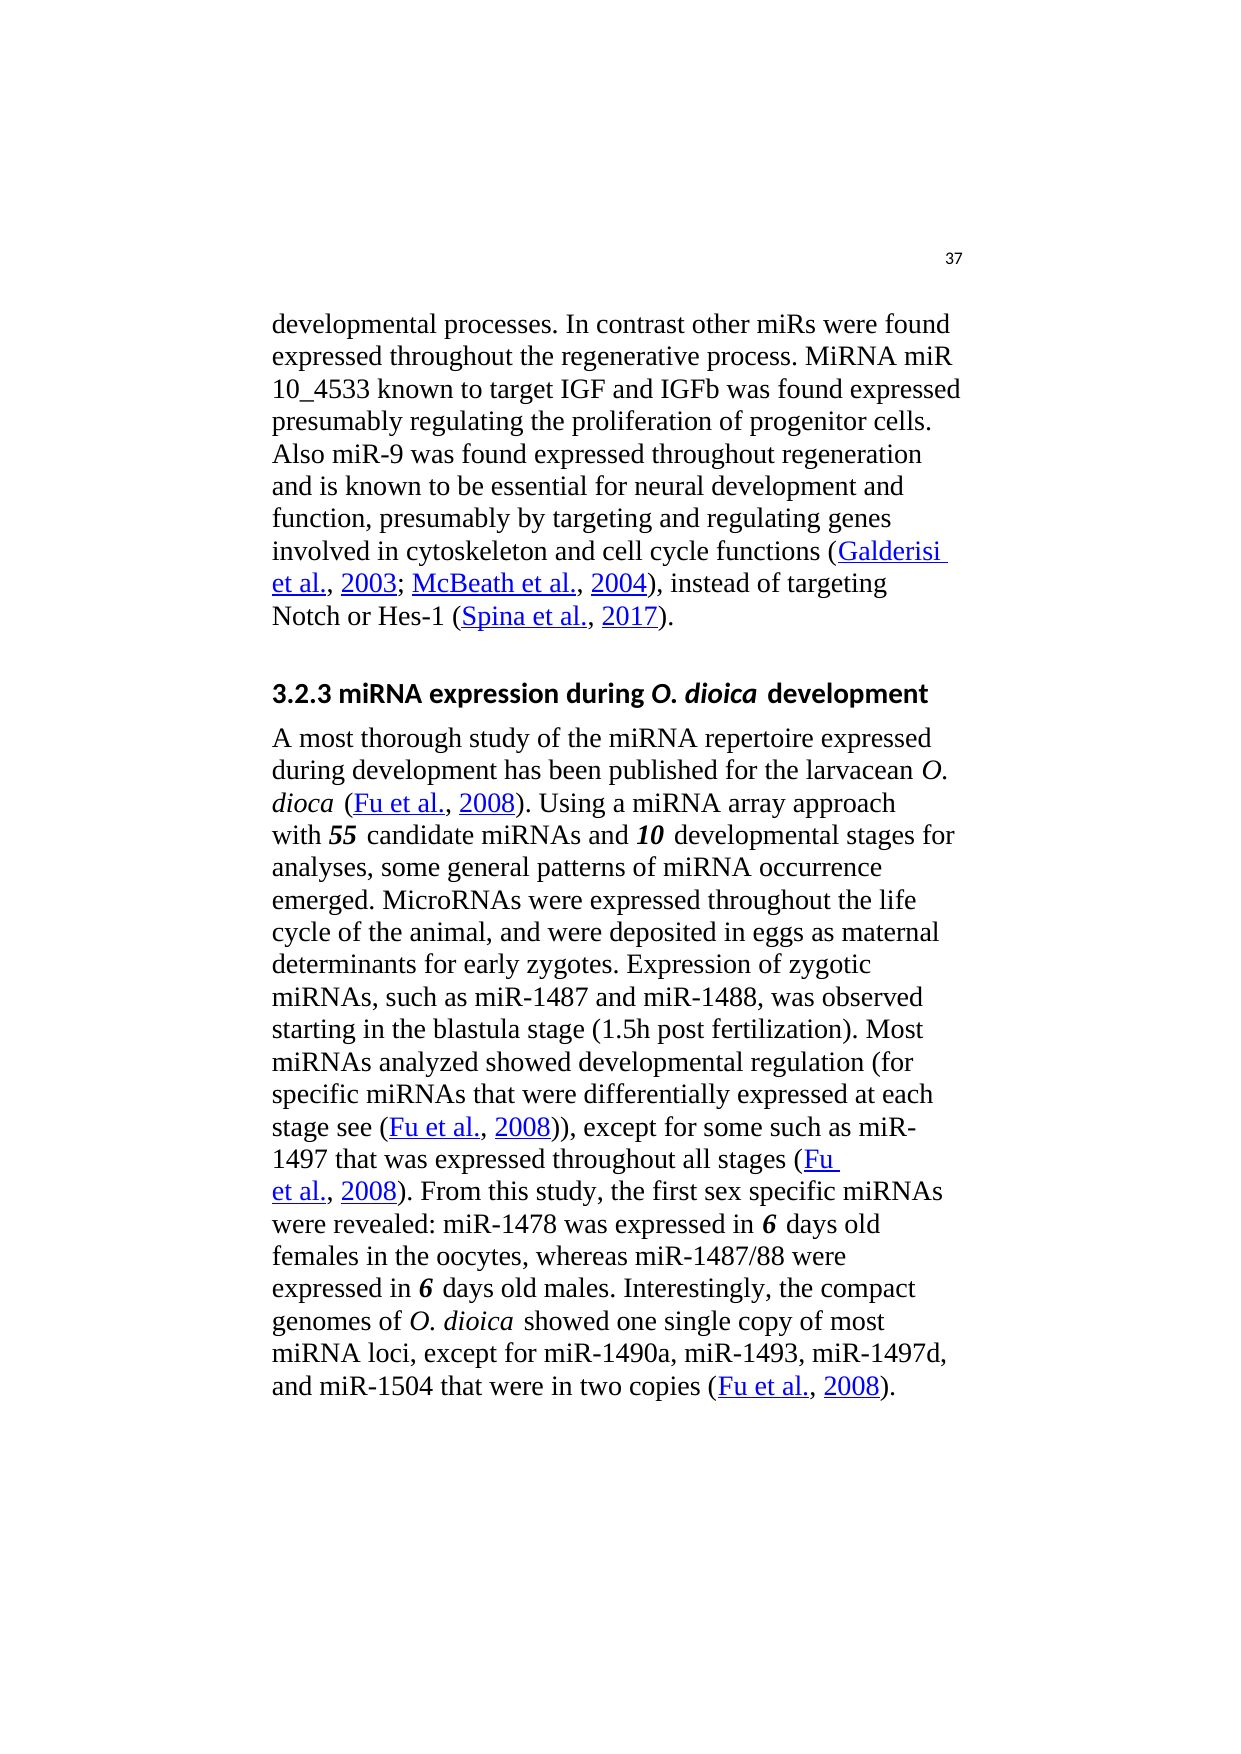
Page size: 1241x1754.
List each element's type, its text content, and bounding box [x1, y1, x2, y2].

subtitle 3.2.3 miRNA expression during O. dioica development [272, 675, 963, 710]
text A most thorough study of the miRNA repertoire expressed during development has been published for the larvacean O. dioca (Fu et al., 2008). Using a miRNA array approach with 55 candidate miRNAs and 10 developmental stages for analyses, some general patterns of miRNA occurrence emerged. MicroRNAs were expressed throughout the life cycle of the animal, and were deposited in eggs as maternal determinants for early zygotes. Expression of zygotic miRNAs, such as miR-1487 and miR-1488, was observed starting in the blastula stage (1.5h post fertilization). Most miRNAs analyzed showed developmental regulation (for specific miRNAs that were differentially expressed at each stage see (Fu et al., 2008)), except for some such as miR-1497 that was expressed throughout all stages (Fu et al., 2008). From this study, the first sex specific miRNAs were revealed: miR-1478 was expressed in 6 days old females in the oocytes, whereas miR-1487/88 were expressed in 6 days old males. Interestingly, the compact genomes of O. dioica showed one single copy of most miRNA loci, except for miR-1490a, miR-1493, miR-1497d, and miR-1504 that were in two copies (Fu et al., 2008). [272, 721, 963, 1401]
